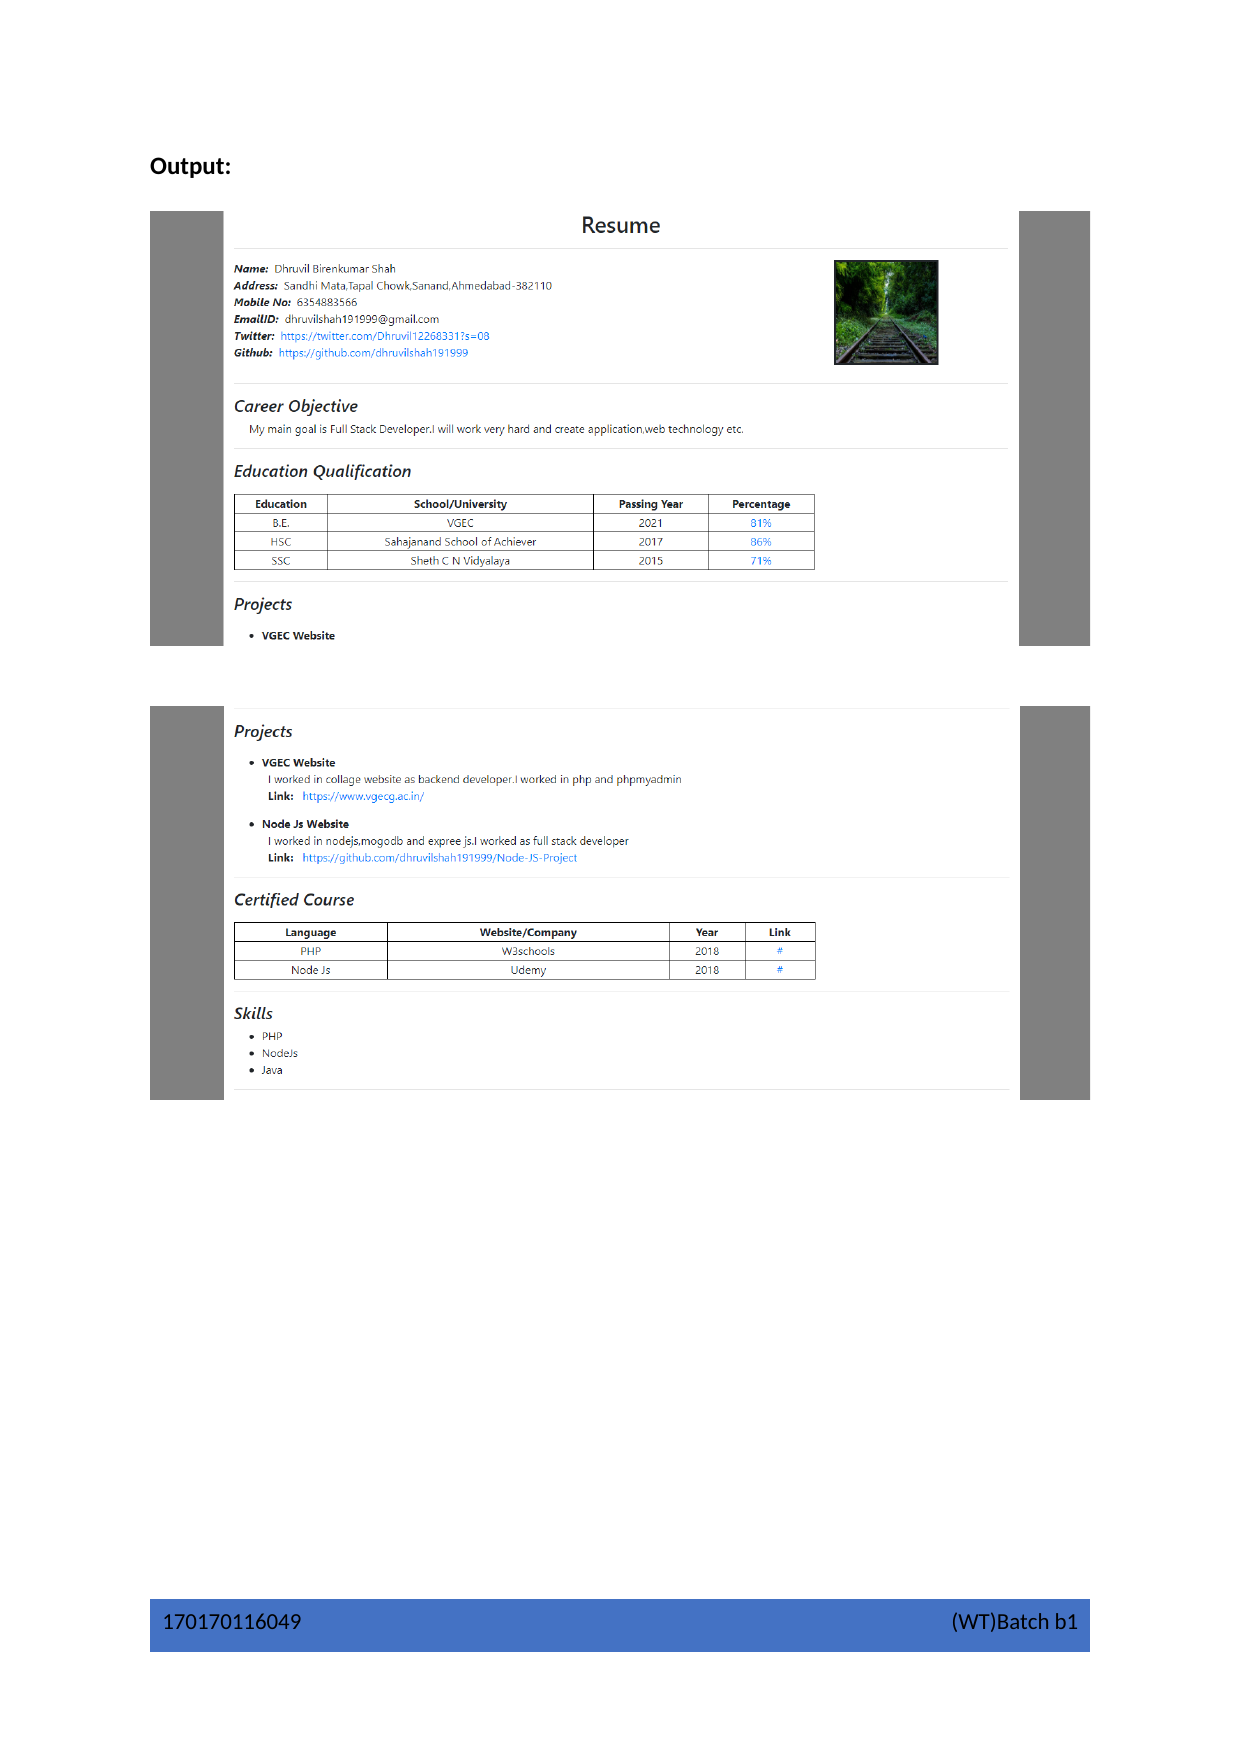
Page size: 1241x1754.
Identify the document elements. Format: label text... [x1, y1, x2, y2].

picture [150, 211, 1091, 646]
picture [150, 706, 1091, 1100]
text Output: [150, 150, 1090, 181]
